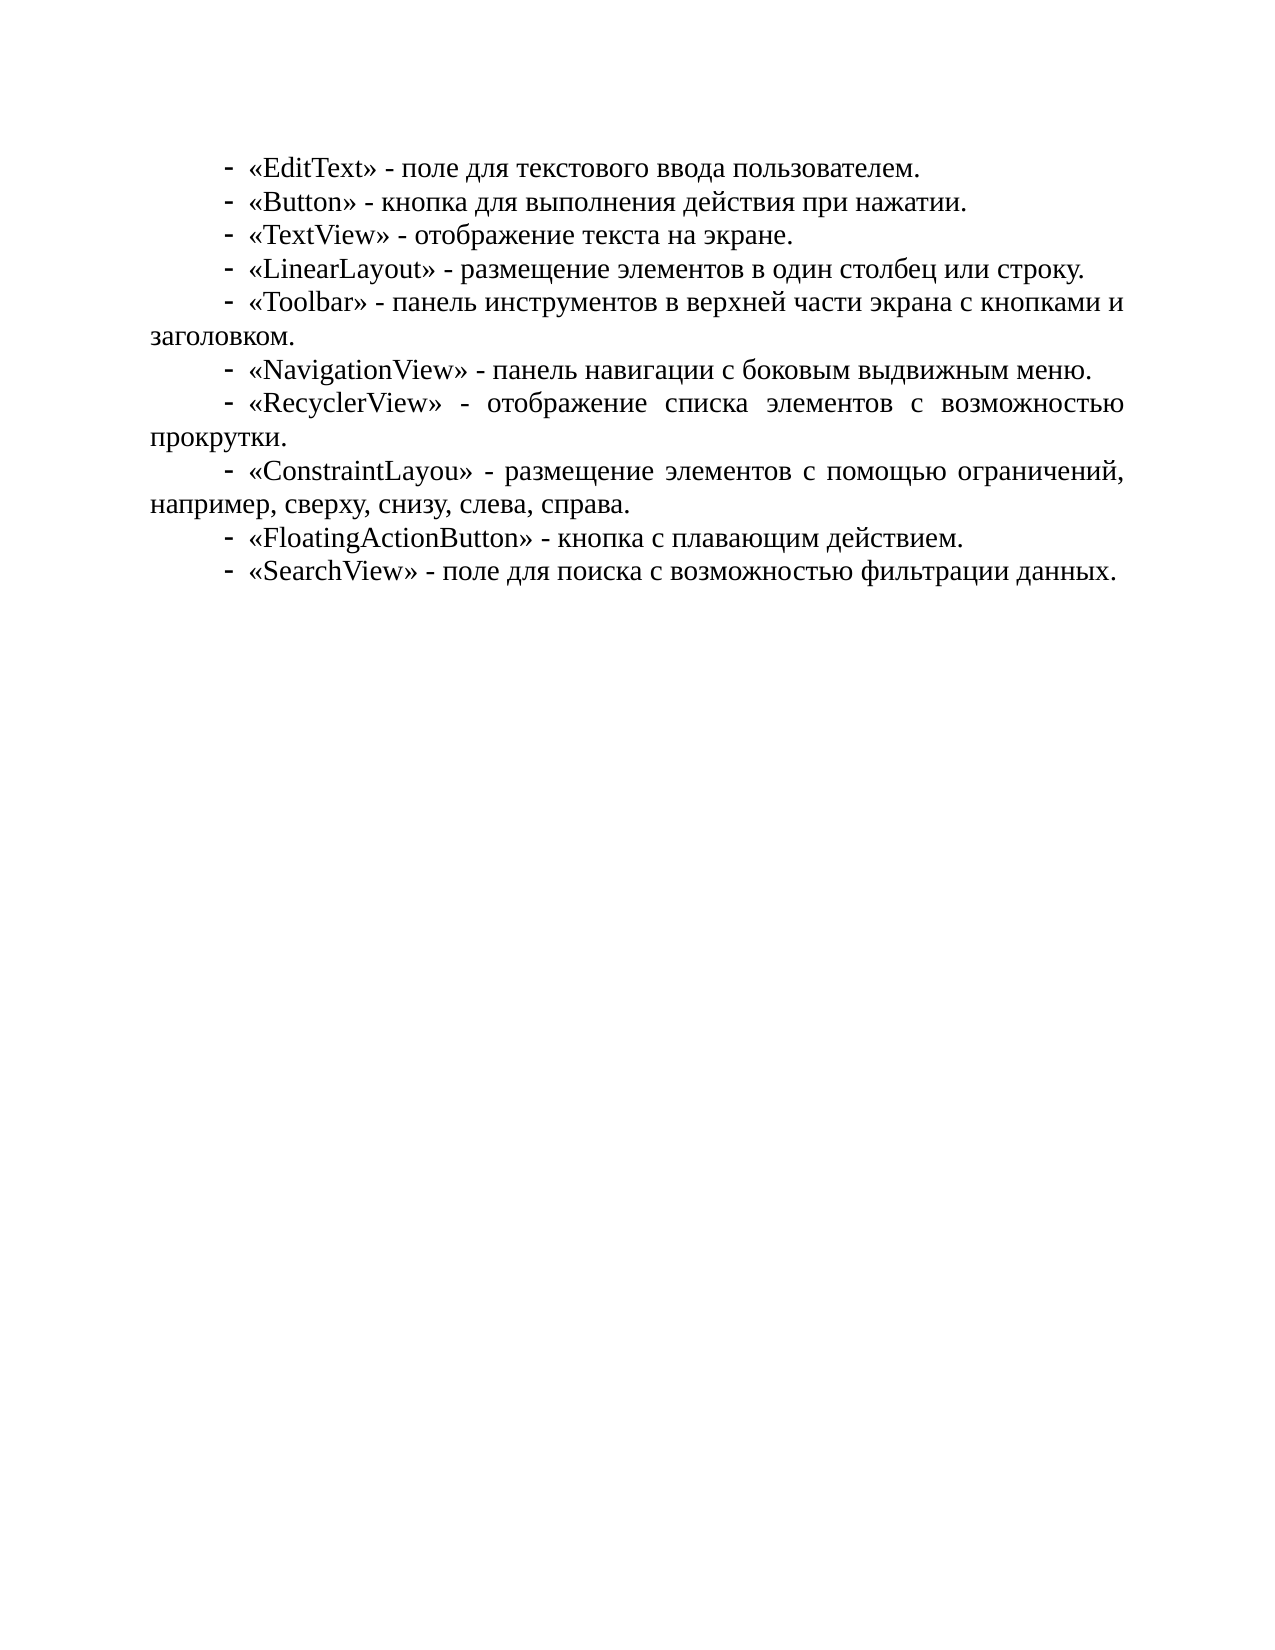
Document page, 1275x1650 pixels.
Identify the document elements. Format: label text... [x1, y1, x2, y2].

list «TextView» - отображение текста на экране. [150, 217, 1125, 251]
list «Toolbar» - панель инструментов в верхней части экрана с кнопками и заголовком. [150, 284, 1125, 352]
list «ConstraintLayou» - размещение элементов с помощью ограничений, например, сверху, снизу, слева, справа. [150, 453, 1125, 520]
list «FloatingActionButton» - кнопка с плавающим действием. [150, 520, 1125, 553]
list «LinearLayout» - размещение элементов в один столбец или строку. [150, 251, 1125, 284]
list «RecyclerView» - отображение списка элементов с возможностью прокрутки. [150, 385, 1125, 453]
list «NavigationView» - панель навигации с боковым выдвижным меню. [150, 352, 1125, 385]
list «SearchView» - поле для поиска с возможностью фильтрации данных. [150, 553, 1125, 587]
list «Button» - кнопка для выполнения действия при нажатии. [150, 184, 1125, 217]
list «EditText» - поле для текстового ввода пользователем. [150, 150, 1125, 184]
